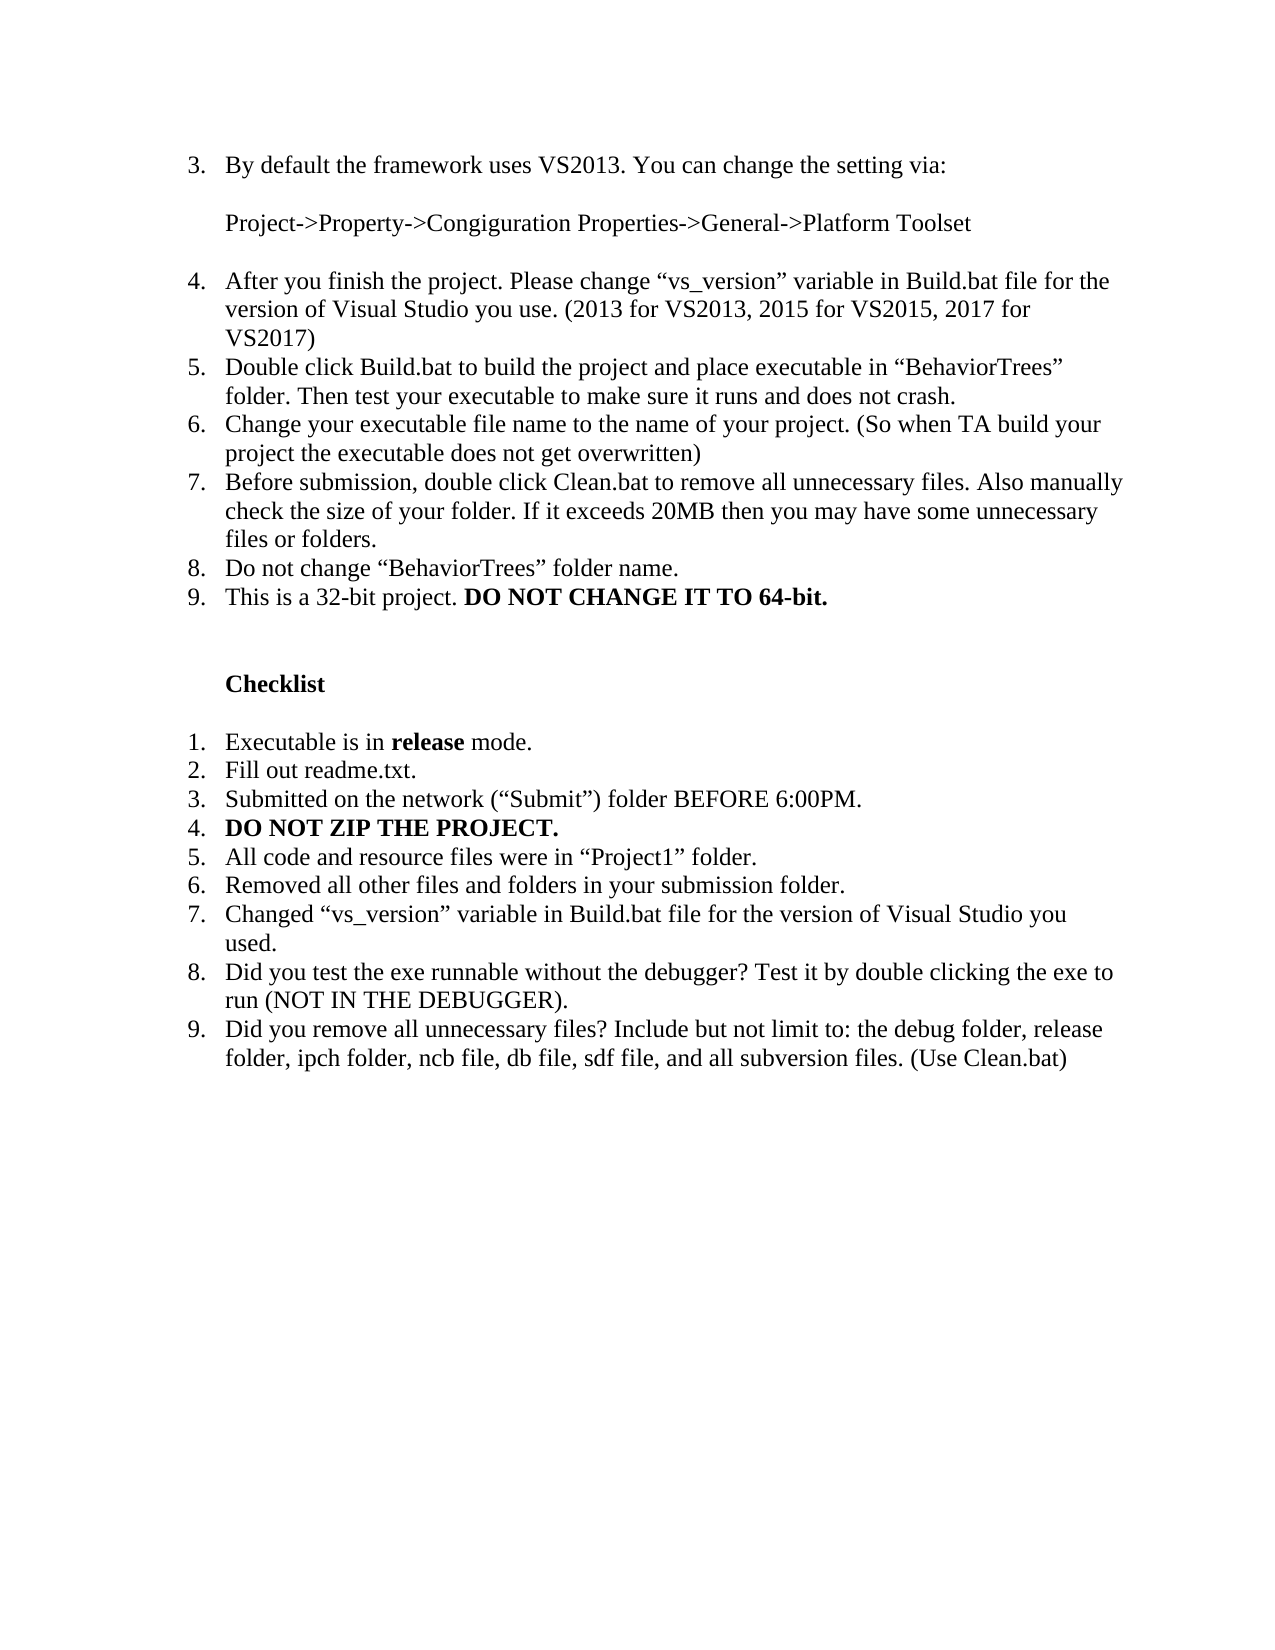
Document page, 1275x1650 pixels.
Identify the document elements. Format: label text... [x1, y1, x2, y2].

list Executable is in release mode. [187, 727, 1125, 755]
list Removed all other files and folders in your submission folder. [187, 870, 1125, 899]
list By default the framework uses VS2013. You can change the setting via: [187, 150, 1125, 179]
list This is a 32-bit project. DO NOT CHANGE IT TO 64-bit. [187, 582, 1125, 611]
list Change your executable file name to the name of your project. (So when TA build your project the executable does not get overwritten) [187, 409, 1125, 467]
list Double click Build.bat to build the project and place executable in “BehaviorTrees” folder. Then test your executable to make sure it runs and does not crash. [187, 352, 1125, 409]
list Did you test the exe runnable without the debugger? Test it by double clicking the exe to run (NOT IN THE DEBUGGER). [187, 957, 1125, 1014]
list Do not change “BehaviorTrees” folder name. [187, 553, 1125, 582]
list Changed “vs_version” variable in Build.bat file for the version of Visual Studio you used. [187, 899, 1125, 957]
list After you finish the project. Please change “vs_version” variable in Build.bat file for the version of Visual Studio you use. (2013 for VS2013, 2015 for VS2015, 2017 for VS2017) [187, 266, 1125, 352]
list All code and resource files were in “Project1” folder. [187, 842, 1125, 870]
list Fill out readme.txt. [187, 755, 1125, 784]
list Did you remove all unnecessary files? Include but not limit to: the debug folder, release folder, ipch folder, ncb file, db file, sdf file, and all subversion files. (Use Clean.bat) [187, 1014, 1125, 1072]
text Checklist [225, 669, 1125, 697]
list Submitted on the network (“Submit”) folder BEFORE 6:00PM. [187, 784, 1125, 813]
text Project->Property->Congiguration Properties->General->Platform Toolset [225, 208, 1125, 237]
list Before submission, double click Clean.bat to remove all unnecessary files. Also manually check the size of your folder. If it exceeds 20MB then you may have some unnecessary files or folders. [187, 467, 1125, 553]
list DO NOT ZIP THE PROJECT. [187, 813, 1125, 842]
